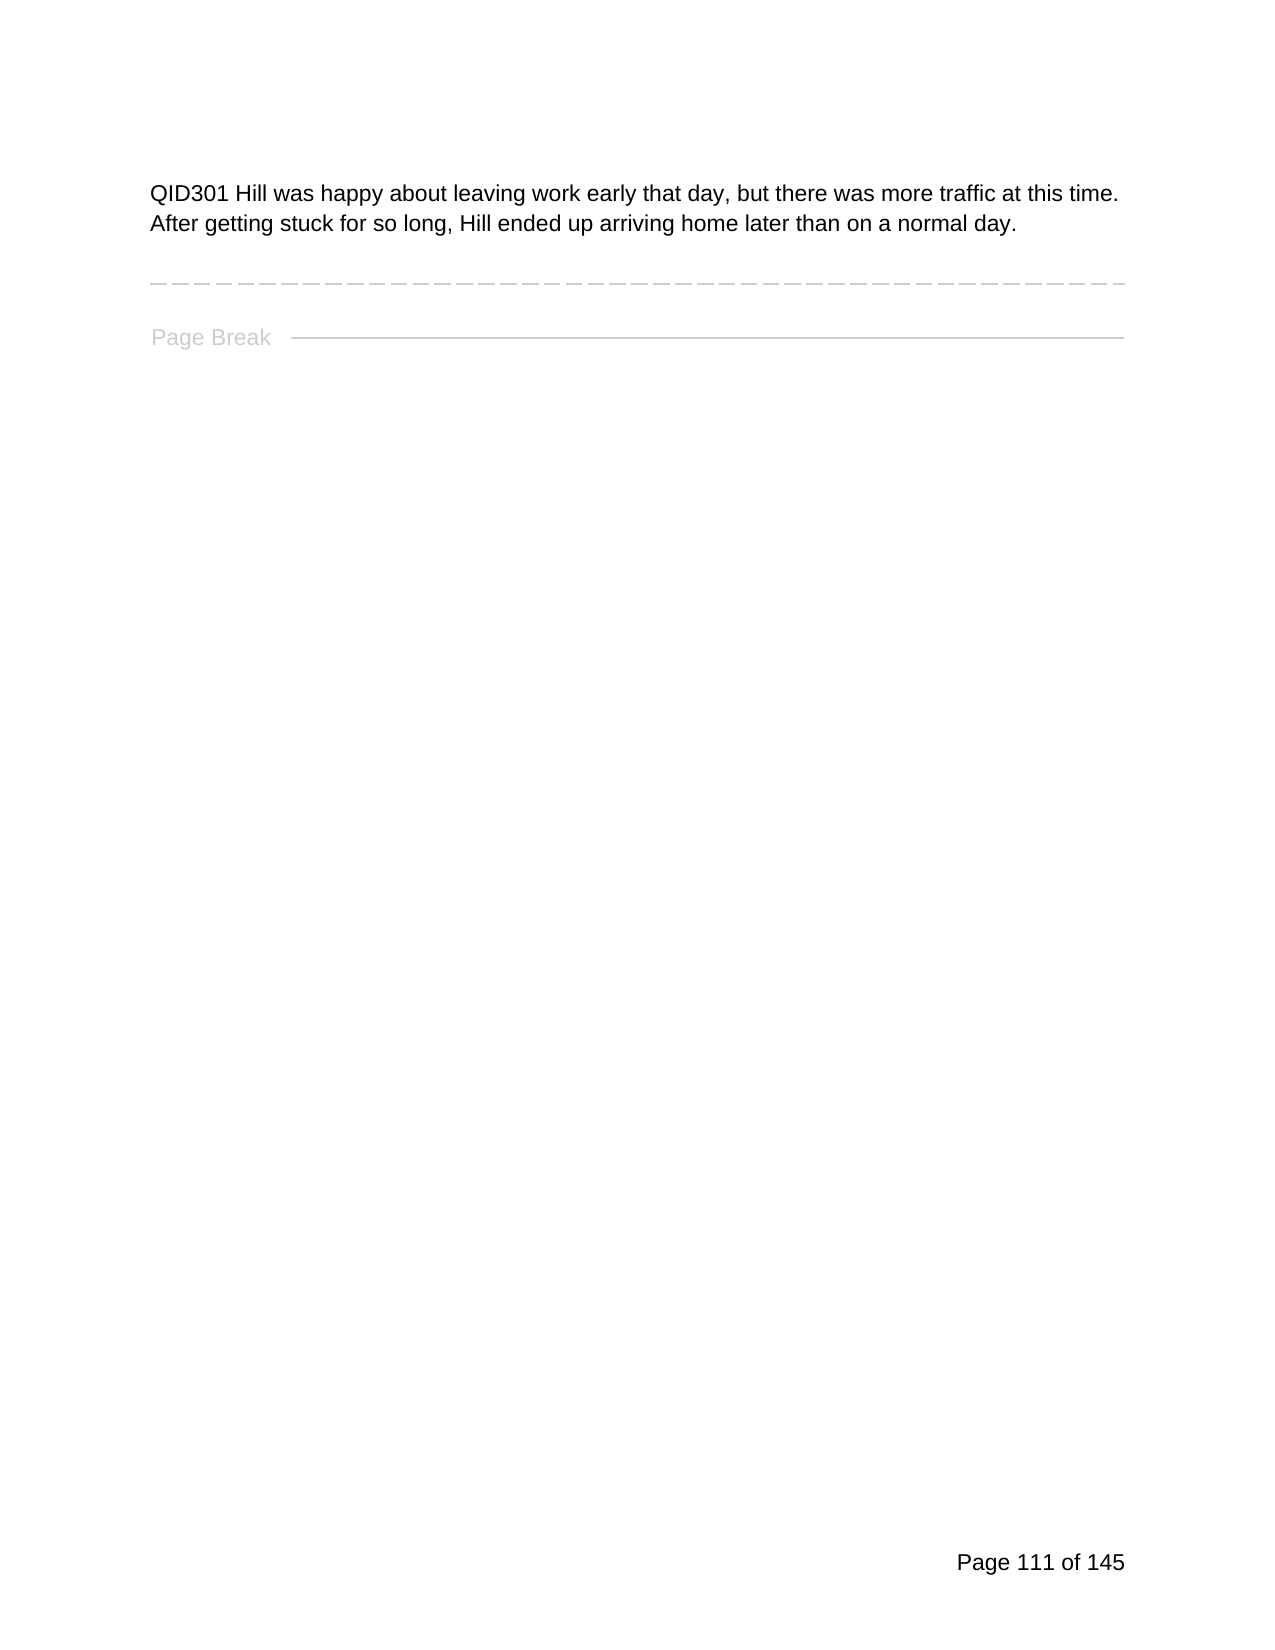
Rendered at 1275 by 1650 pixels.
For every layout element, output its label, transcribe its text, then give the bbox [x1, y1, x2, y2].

text QID301 Hill was happy about leaving work early that day, but there was more traffic at this time. After getting stuck for so long, Hill ended up arriving home later than on a normal day. [150, 180, 1125, 237]
table_header Page Break [150, 324, 290, 364]
table_header [290, 324, 1125, 364]
